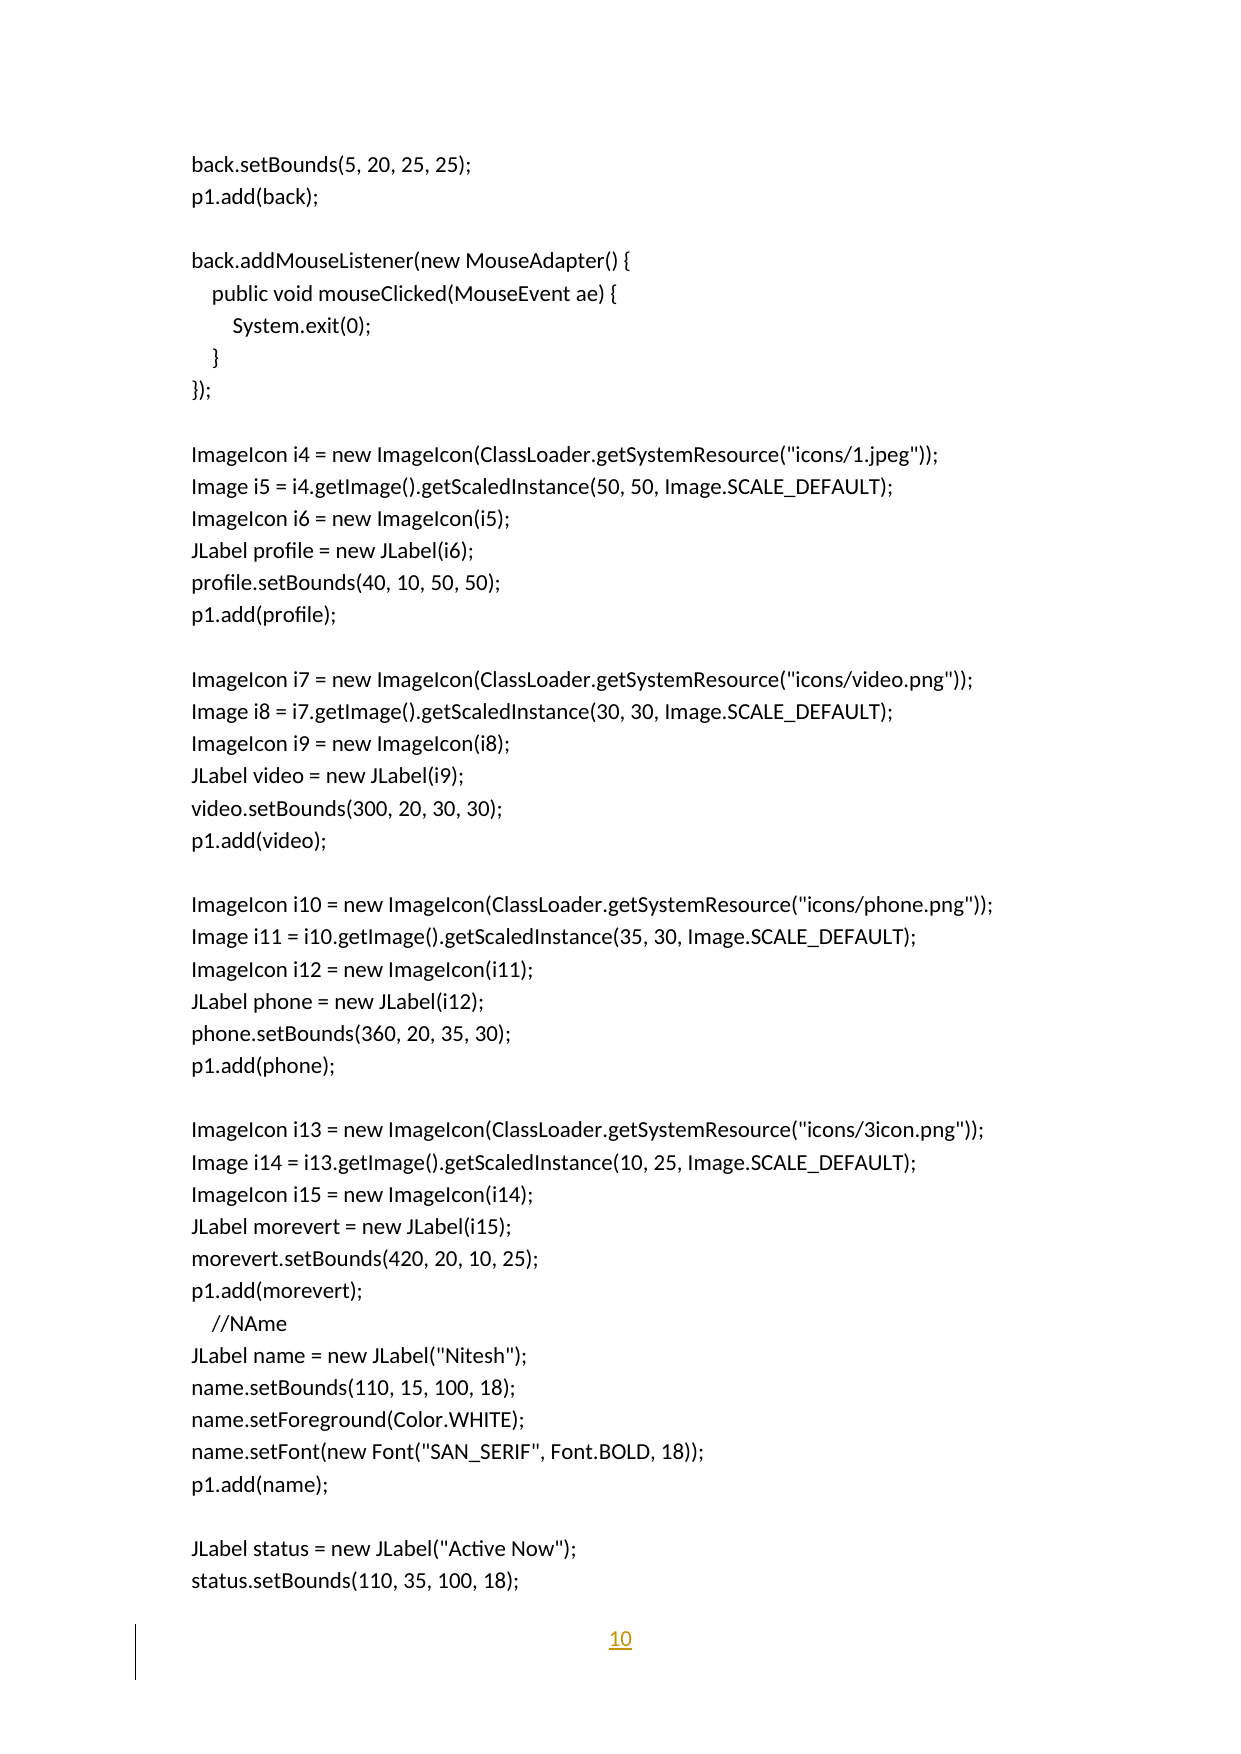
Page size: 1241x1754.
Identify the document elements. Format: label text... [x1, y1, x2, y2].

text ImageIcon i4 = new ImageIcon(ClassLoader.getSystemResource("icons/1.jpeg")); [150, 440, 1090, 468]
text ImageIcon i15 = new ImageIcon(i14); [150, 1180, 1090, 1208]
text profile.setBounds(40, 10, 50, 50); [150, 568, 1090, 596]
text morevert.setBounds(420, 20, 10, 25); [150, 1244, 1090, 1272]
text phone.setBounds(360, 20, 35, 30); [150, 1019, 1090, 1047]
text JLabel video = new JLabel(i9); [150, 762, 1090, 789]
text ImageIcon i9 = new ImageIcon(i8); [150, 729, 1090, 757]
text JLabel phone = new JLabel(i12); [150, 987, 1090, 1015]
text //NAme [150, 1309, 1090, 1337]
text p1.add(phone); [150, 1051, 1090, 1079]
text ImageIcon i12 = new ImageIcon(i11); [150, 955, 1090, 983]
text JLabel profile = new JLabel(i6); [150, 536, 1090, 564]
text Image i14 = i13.getImage().getScaledInstance(10, 25, Image.SCALE_DEFAULT); [150, 1148, 1090, 1176]
text video.setBounds(300, 20, 30, 30); [150, 794, 1090, 822]
text p1.add(back); [150, 182, 1090, 210]
text p1.add(video); [150, 826, 1090, 854]
text public void mouseClicked(MouseEvent ae) { [150, 279, 1090, 307]
text p1.add(profile); [150, 601, 1090, 629]
text ImageIcon i10 = new ImageIcon(ClassLoader.getSystemResource("icons/phone.png")); [150, 890, 1090, 918]
text name.setBounds(110, 15, 100, 18); [150, 1373, 1090, 1401]
text Image i11 = i10.getImage().getScaledInstance(35, 30, Image.SCALE_DEFAULT); [150, 922, 1090, 951]
text }); [150, 375, 1090, 403]
text p1.add(morevert); [150, 1277, 1090, 1304]
text JLabel status = new JLabel("Active Now"); [150, 1534, 1090, 1562]
text Image i8 = i7.getImage().getScaledInstance(30, 30, Image.SCALE_DEFAULT); [150, 697, 1090, 725]
text back.addMouseListener(new MouseAdapter() { [150, 247, 1090, 274]
text status.setBounds(110, 35, 100, 18); [150, 1566, 1090, 1594]
text ImageIcon i13 = new ImageIcon(ClassLoader.getSystemResource("icons/3icon.png")); [150, 1116, 1090, 1144]
text System.exit(0); [150, 311, 1090, 339]
text Image i5 = i4.getImage().getScaledInstance(50, 50, Image.SCALE_DEFAULT); [150, 472, 1090, 500]
text name.setFont(new Font("SAN_SERIF", Font.BOLD, 18)); [150, 1437, 1090, 1466]
text p1.add(name); [150, 1470, 1090, 1498]
text name.setForeground(Color.WHITE); [150, 1405, 1090, 1433]
text } [150, 343, 1090, 371]
text ImageIcon i7 = new ImageIcon(ClassLoader.getSystemResource("icons/video.png")); [150, 665, 1090, 693]
text JLabel name = new JLabel("Nitesh"); [150, 1341, 1090, 1369]
text back.setBounds(5, 20, 25, 25); [150, 150, 1090, 178]
text JLabel morevert = new JLabel(i15); [150, 1212, 1090, 1240]
text ImageIcon i6 = new ImageIcon(i5); [150, 504, 1090, 532]
